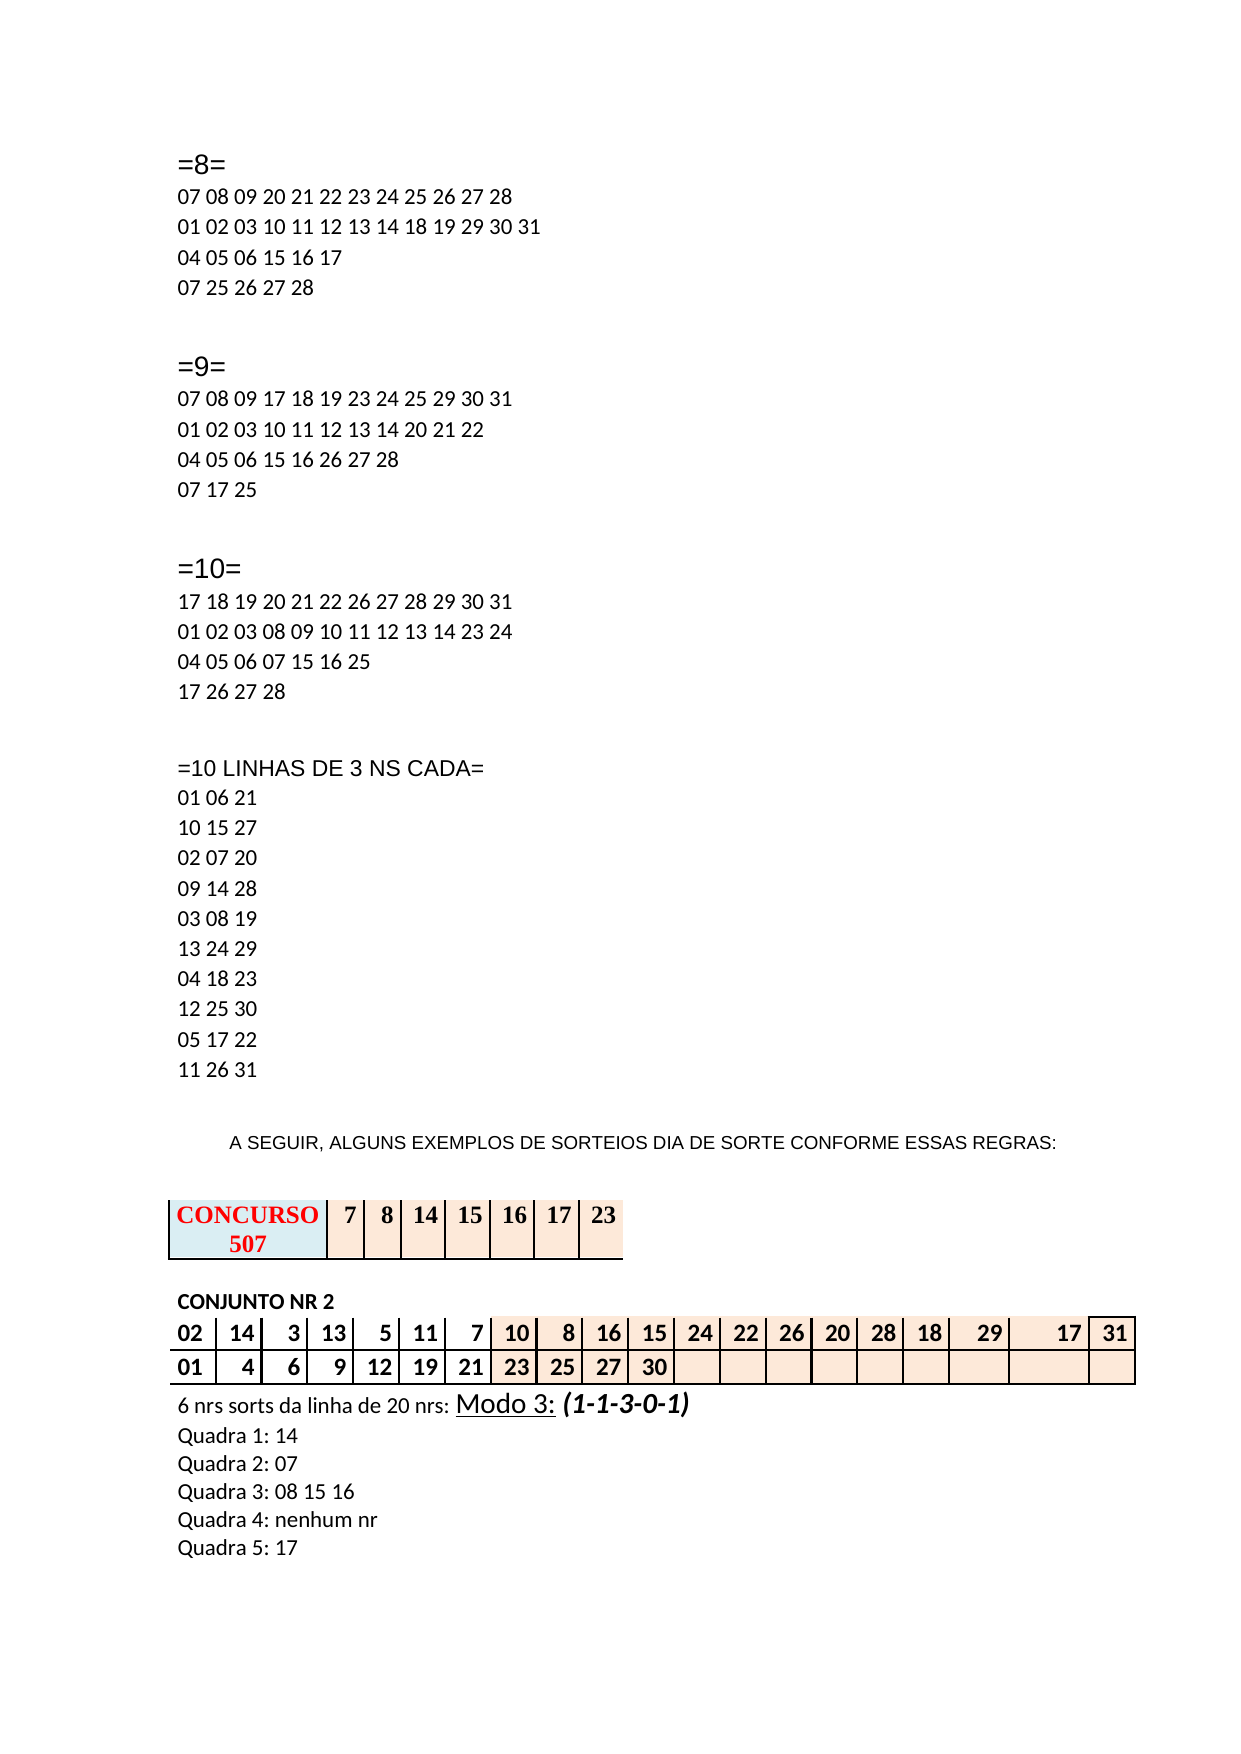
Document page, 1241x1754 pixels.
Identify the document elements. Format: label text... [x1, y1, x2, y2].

table_cell [675, 1351, 719, 1383]
table_header 22 [720, 1316, 766, 1349]
table_header 5 [353, 1316, 399, 1349]
text Quadra 1: 14 [177, 1421, 1063, 1449]
table_header 10 [491, 1316, 536, 1349]
table_cell [904, 1351, 948, 1383]
text =10= 17 18 19 20 21 22 26 27 28 29 30 31 01 02 03 08 09 10 11 12 13 14 23 24 04 05 06 07 15 16 25 17 26 27 28 [177, 552, 1063, 736]
table_header 16 [582, 1316, 628, 1349]
table_header 17 [1009, 1316, 1088, 1349]
table_cell [721, 1351, 765, 1383]
table_header 7 [445, 1316, 491, 1349]
table_header 14 [402, 1200, 444, 1257]
text =8= 07 08 09 20 21 22 23 24 25 26 27 28 01 02 03 10 11 12 13 14 18 19 29 30 31 04 05 06 15 16 17 07 25 26 27 28 [177, 148, 1063, 331]
table_header 26 [766, 1316, 811, 1349]
table_cell 01 [170, 1351, 215, 1383]
text =9= 07 08 09 17 18 19 23 24 25 29 30 31 01 02 03 10 11 12 13 14 20 21 22 04 05 06 15 16 26 27 28 07 17 25 [177, 350, 1063, 533]
text Quadra 4: nenhum nr [177, 1505, 1063, 1533]
table_header 24 [674, 1316, 720, 1349]
table_cell 21 [446, 1351, 490, 1383]
text =10 LINHAS DE 3 NS CADA= 01 06 21 10 15 27 02 07 20 09 14 28 03 08 19 13 24 29 04 18 23 12 25 30 05 17 22 11 26 31 [177, 754, 1063, 1113]
table_header 16 [491, 1200, 533, 1257]
table_header 02 [170, 1316, 216, 1349]
table_cell [767, 1351, 810, 1383]
table_cell 4 [217, 1351, 260, 1383]
table_cell 25 [538, 1351, 581, 1383]
table_header 15 [446, 1200, 489, 1257]
table_header 18 [903, 1316, 949, 1349]
table_cell [1010, 1351, 1088, 1383]
table_cell [950, 1351, 1008, 1383]
table_header 17 [535, 1200, 578, 1257]
table_cell 27 [583, 1351, 627, 1383]
table_header 28 [857, 1316, 903, 1349]
table_header CONCURSO 507 [170, 1200, 326, 1257]
table_header 11 [399, 1316, 445, 1349]
table_header 31 [1090, 1318, 1134, 1349]
text A SEGUIR, ALGUNS EXEMPLOS DE SORTEIOS DIA DE SORTE CONFORME ESSAS REGRAS: [177, 1132, 1063, 1153]
table_header 14 [216, 1316, 261, 1349]
text CONJUNTO NR 2 [177, 1287, 1063, 1316]
text Quadra 3: 08 15 16 [177, 1477, 1063, 1505]
text Quadra 5: 17 [177, 1533, 1063, 1561]
table_cell 12 [354, 1351, 398, 1383]
table_cell [813, 1351, 856, 1383]
table_cell 19 [400, 1351, 444, 1383]
table_header 23 [580, 1200, 623, 1257]
table_cell 30 [629, 1351, 673, 1383]
table_header 8 [536, 1316, 582, 1349]
table_cell [1090, 1351, 1134, 1383]
table_cell 9 [308, 1351, 352, 1383]
table_cell 23 [492, 1351, 535, 1383]
table_header 15 [628, 1316, 674, 1349]
text 6 nrs sorts da linha de 20 nrs: Modo 3: (1-1-3-0-1) [177, 1385, 1063, 1421]
table_header 3 [261, 1316, 307, 1349]
table_cell 6 [263, 1351, 306, 1383]
table_header 20 [811, 1316, 857, 1349]
table_header 29 [949, 1316, 1009, 1349]
text Quadra 2: 07 [177, 1449, 1063, 1477]
table_cell [858, 1351, 902, 1383]
table_header 7 [328, 1200, 363, 1257]
table_header 8 [365, 1200, 400, 1257]
table_header 13 [307, 1316, 353, 1349]
